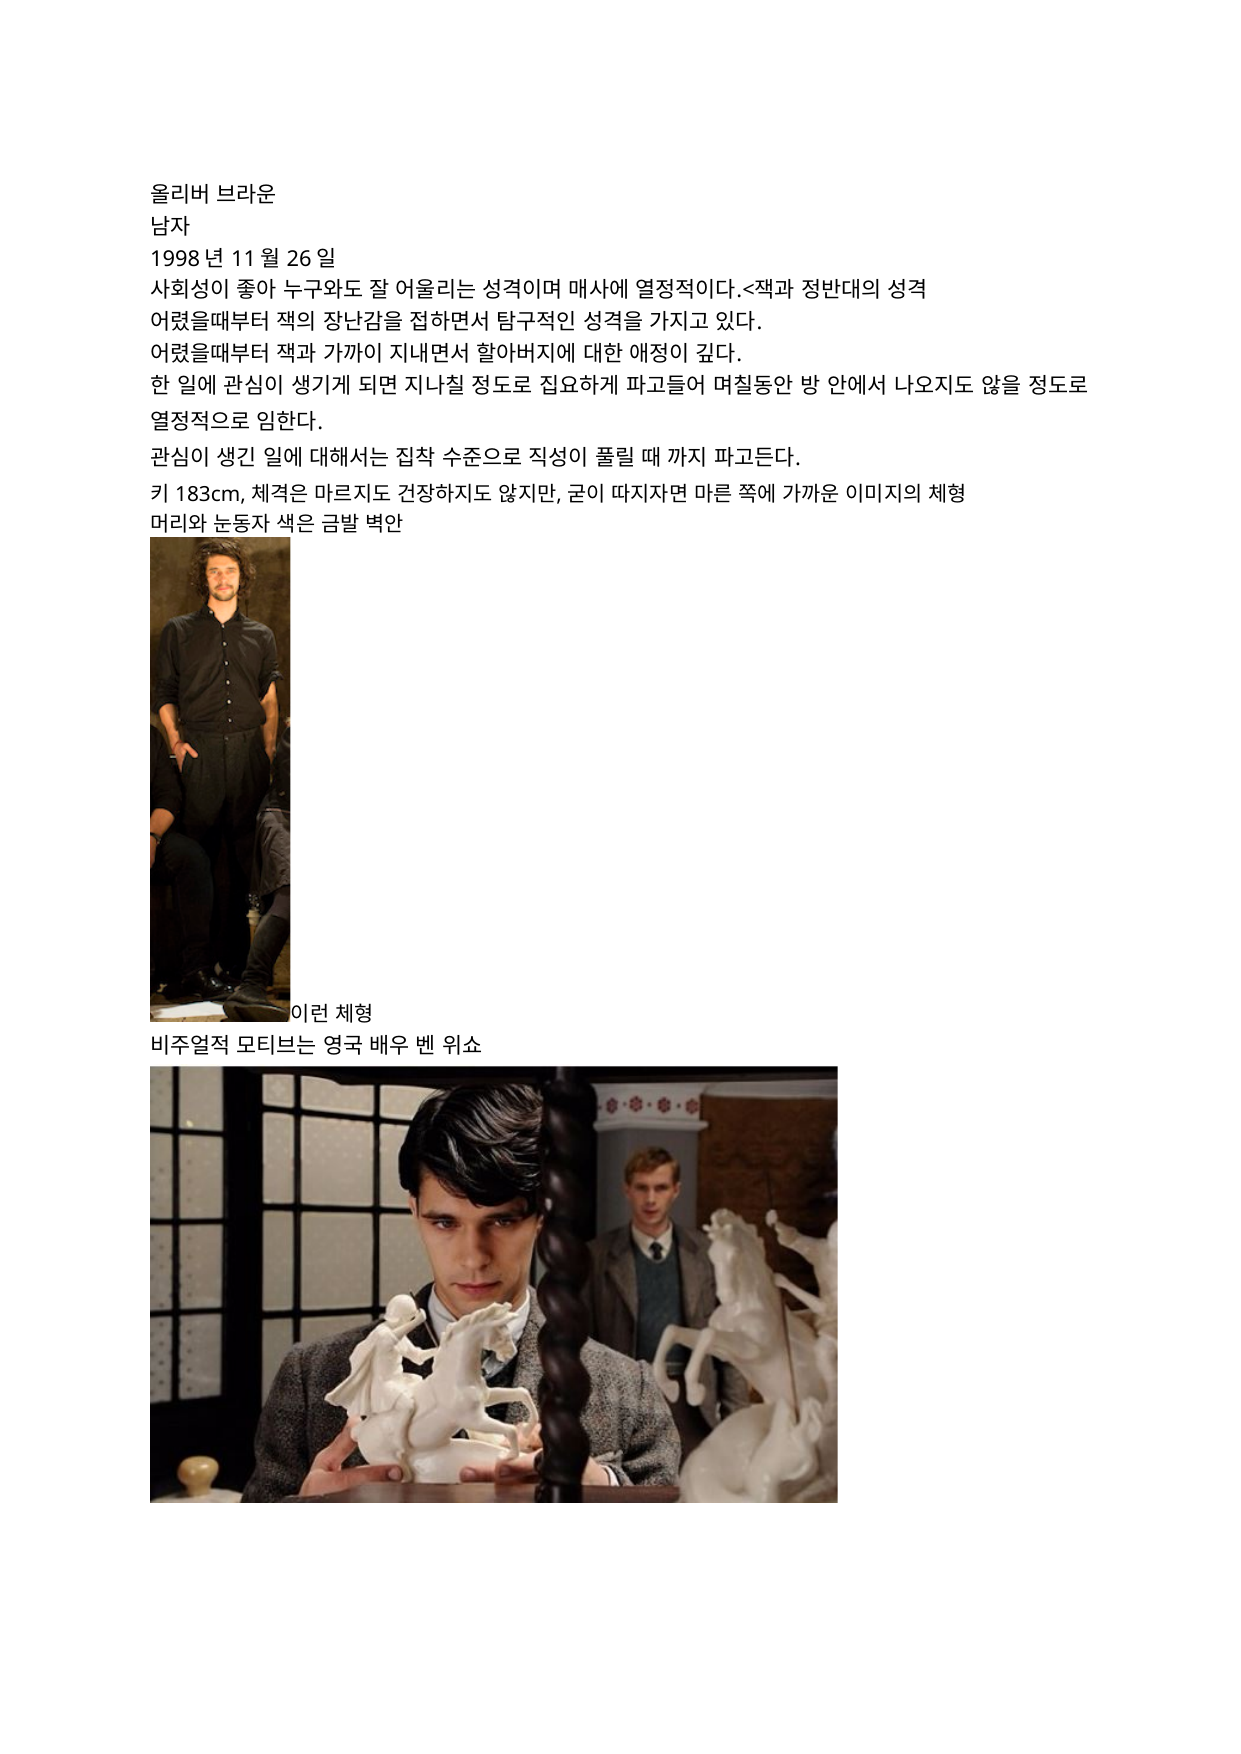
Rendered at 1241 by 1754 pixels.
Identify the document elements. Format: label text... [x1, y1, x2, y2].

text 남자 [150, 209, 1090, 241]
text 어렸을때부터 잭의 장난감을 접하면서 탐구적인 성격을 가지고 있다. [150, 304, 1090, 336]
picture [150, 537, 291, 1022]
text 올리버 브라운 [150, 177, 1090, 209]
text 사회성이 좋아 누구와도 잘 어울리는 성격이며 매사에 열정적이다.<잭과 정반대의 성격 [150, 272, 1090, 304]
text 키 183cm, 체격은 마르지도 건장하지도 않지만, 굳이 따지자면 마른 쪽에 가까운 이미지의 체형 [150, 477, 1090, 507]
text 머리와 눈동자 색은 금발 벽안 [150, 507, 1090, 537]
picture [150, 1064, 838, 1503]
text 관심이 생긴 일에 대해서는 집착 수준으로 직성이 풀릴 때 까지 파고든다. [150, 440, 1090, 472]
text 1998년 11월 26일 [150, 241, 1090, 272]
text 한 일에 관심이 생기게 되면 지나칠 정도로 집요하게 파고들어 며칠동안 방 안에서 나오지도 않을 정도로 열정적으로 임한다. [150, 368, 1090, 436]
text 비주얼적 모티브는 영국 배우 벤 위쇼 [150, 1028, 1090, 1059]
text 어렸을때부터 잭과 가까이 지내면서 할아버지에 대한 애정이 깊다. [150, 336, 1090, 368]
text 이런 체형 [150, 537, 1090, 1028]
